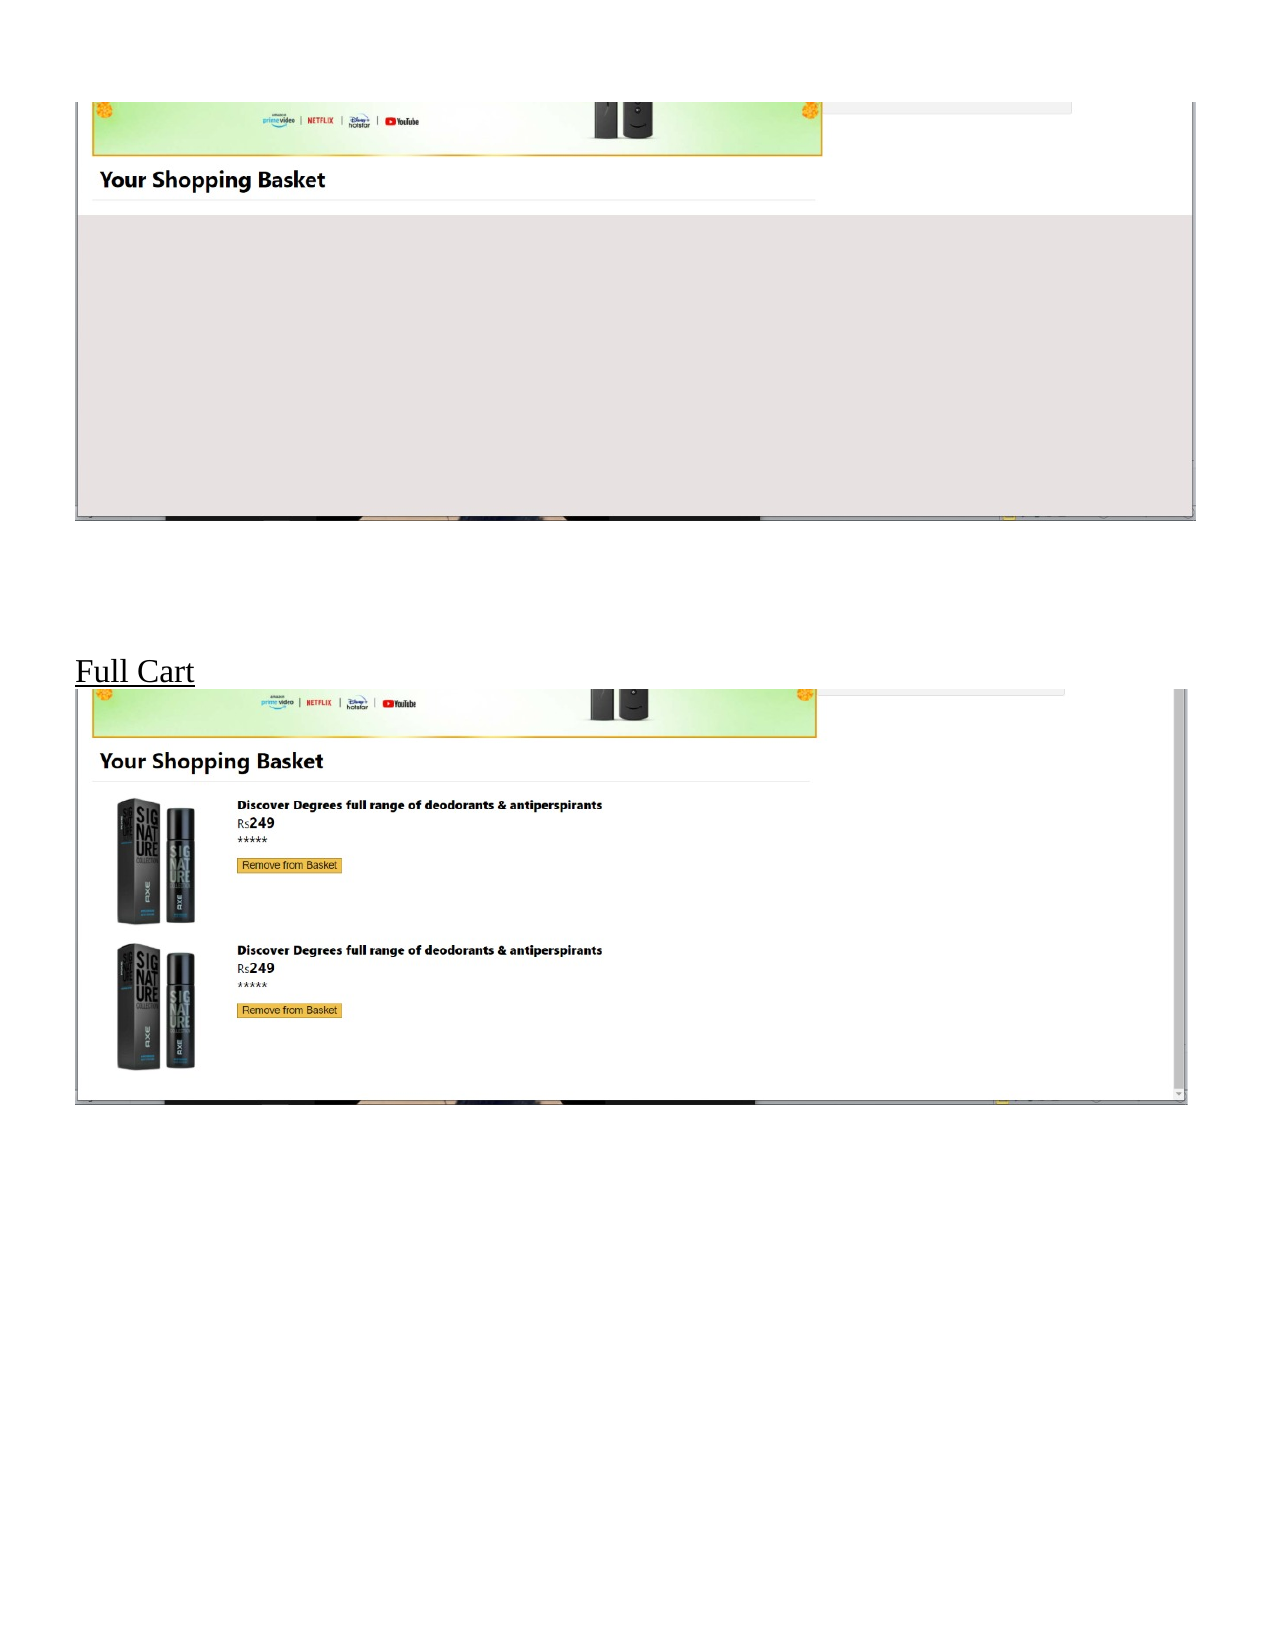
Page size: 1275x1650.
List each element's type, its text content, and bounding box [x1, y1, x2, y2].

picture [75, 102, 1196, 521]
picture [75, 689, 1188, 1105]
text Full Cart [75, 657, 1100, 689]
